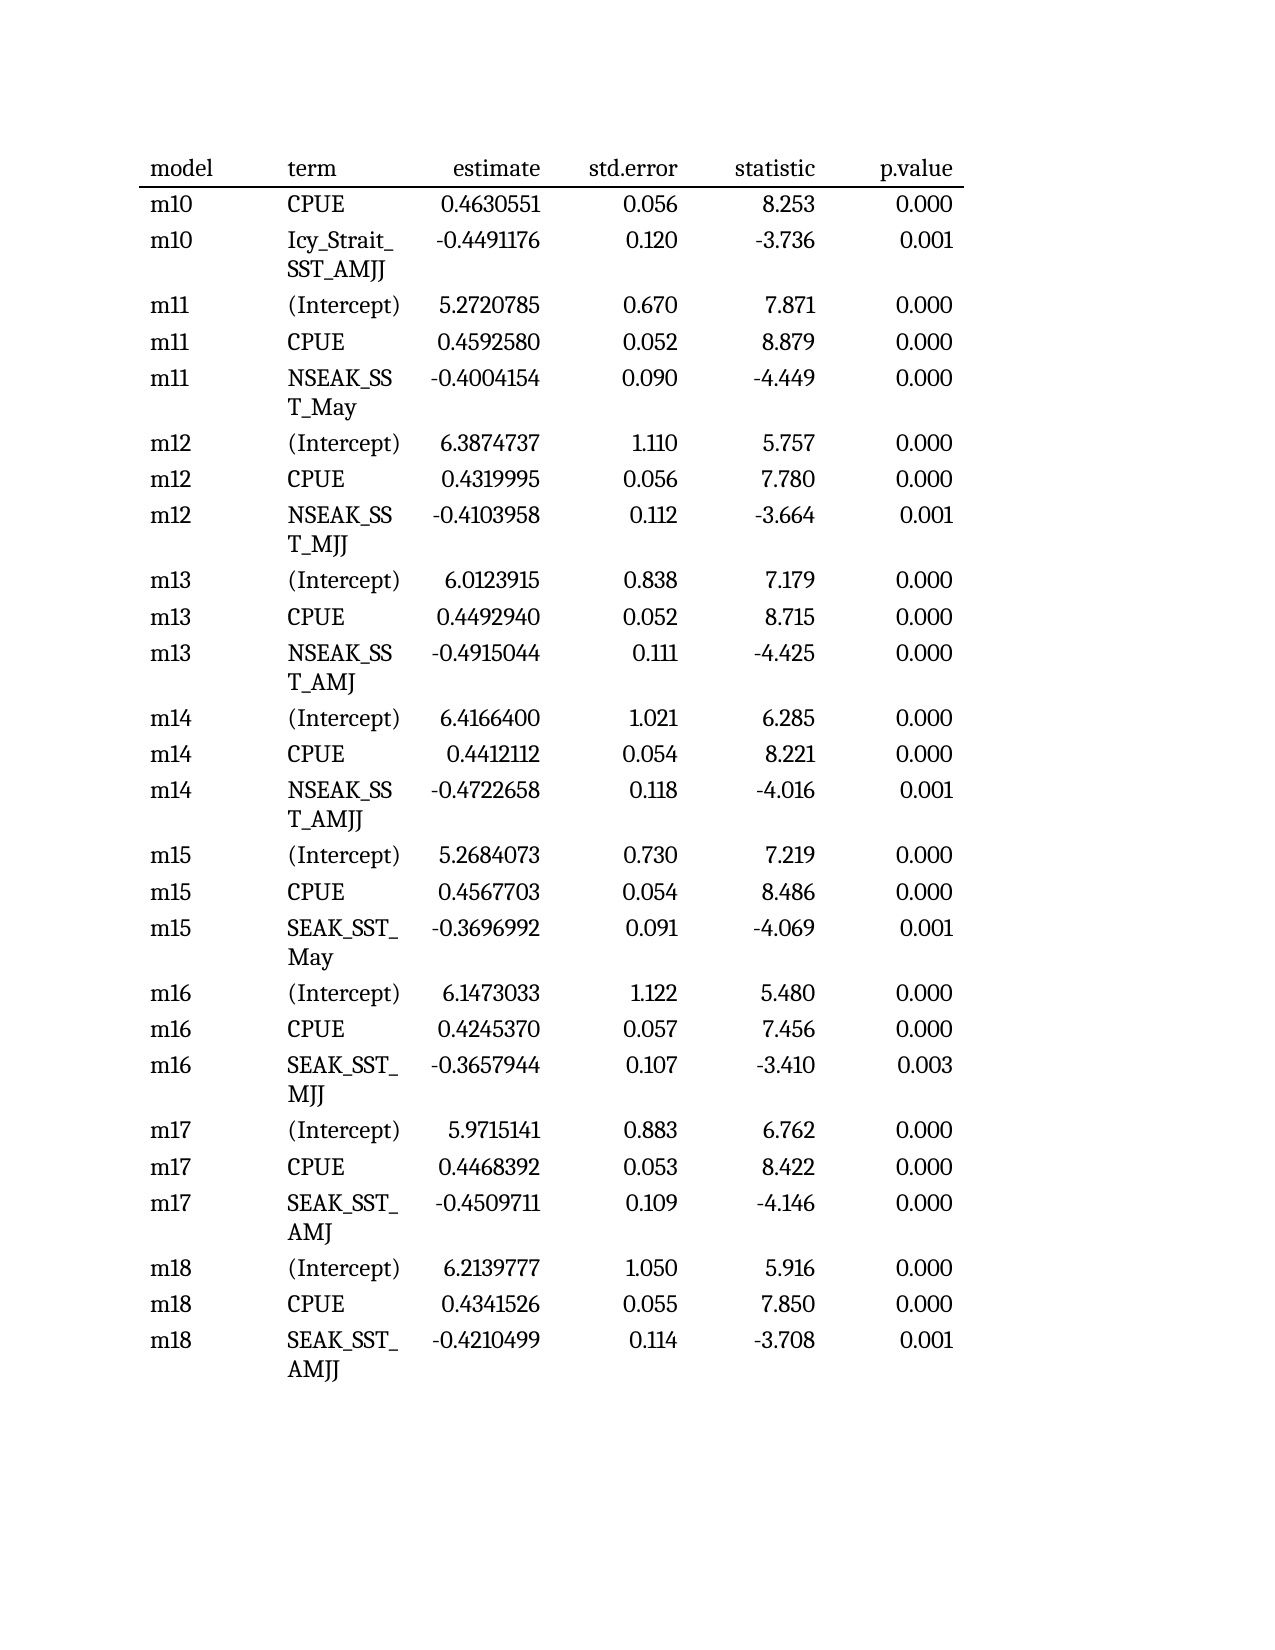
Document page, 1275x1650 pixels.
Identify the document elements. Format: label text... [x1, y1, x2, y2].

table_cell 7.871 [689, 288, 826, 324]
table_cell 0.054 [551, 874, 689, 910]
table_cell 0.056 [551, 188, 689, 222]
table_cell 0.000 [826, 1185, 964, 1250]
table_cell CPUE [276, 1149, 414, 1185]
table_cell 0.057 [551, 1011, 689, 1047]
table_cell 6.0123915 [414, 563, 551, 599]
table_cell 0.001 [826, 223, 964, 287]
table_cell -3.708 [689, 1323, 826, 1387]
table_cell m15 [139, 910, 276, 975]
table_cell 0.107 [551, 1048, 689, 1112]
table_cell 7.456 [689, 1011, 826, 1047]
table_cell -3.410 [689, 1048, 826, 1112]
table_cell NSEAK_SST_AMJ [276, 635, 414, 700]
table_cell (Intercept) [276, 838, 414, 874]
table_cell Icy_Strait_SST_AMJJ [276, 223, 414, 287]
table_cell 6.762 [689, 1113, 826, 1149]
table_cell 8.715 [689, 599, 826, 635]
table_header estimate [414, 150, 551, 186]
table_cell 0.000 [826, 736, 964, 772]
table_cell 0.4567703 [414, 874, 551, 910]
table_cell m17 [139, 1113, 276, 1149]
table_cell m16 [139, 1048, 276, 1112]
table_cell 0.4468392 [414, 1149, 551, 1185]
table_cell 0.000 [826, 599, 964, 635]
table_cell -0.4722658 [414, 773, 551, 837]
table_cell m18 [139, 1250, 276, 1286]
table_cell m15 [139, 838, 276, 874]
table_cell NSEAK_SST_AMJJ [276, 773, 414, 837]
table_header term [276, 150, 414, 186]
table_cell 6.3874737 [414, 425, 551, 461]
table_cell m14 [139, 773, 276, 837]
table_cell (Intercept) [276, 700, 414, 736]
table_cell 5.2720785 [414, 288, 551, 324]
table_cell m13 [139, 635, 276, 700]
table_cell 0.4319995 [414, 461, 551, 497]
table_cell 0.000 [826, 975, 964, 1011]
table_cell 8.253 [689, 188, 826, 222]
table_cell -4.069 [689, 910, 826, 975]
table_cell CPUE [276, 874, 414, 910]
table_cell 5.2684073 [414, 838, 551, 874]
table_cell m18 [139, 1323, 276, 1387]
table_cell m18 [139, 1286, 276, 1322]
table_cell 5.757 [689, 425, 826, 461]
table_cell 0.4592580 [414, 324, 551, 360]
table_cell 5.480 [689, 975, 826, 1011]
table_cell 5.916 [689, 1250, 826, 1286]
table_cell 1.110 [551, 425, 689, 461]
table_cell 0.000 [826, 188, 964, 222]
table_cell 0.000 [826, 1113, 964, 1149]
table_cell 0.109 [551, 1185, 689, 1250]
table_cell m17 [139, 1185, 276, 1250]
table_cell 0.112 [551, 498, 689, 562]
table_cell 0.000 [826, 1250, 964, 1286]
table_cell m12 [139, 425, 276, 461]
table_cell 5.9715141 [414, 1113, 551, 1149]
table_cell -0.4103958 [414, 498, 551, 562]
table_cell -0.3696992 [414, 910, 551, 975]
table_cell 0.056 [551, 461, 689, 497]
table_cell NSEAK_SST_May [276, 360, 414, 425]
table_cell -0.4491176 [414, 223, 551, 287]
table_cell 0.001 [826, 910, 964, 975]
table_cell CPUE [276, 1011, 414, 1047]
table_cell 0.001 [826, 1323, 964, 1387]
table_cell (Intercept) [276, 425, 414, 461]
table_cell 1.021 [551, 700, 689, 736]
table_cell -3.736 [689, 223, 826, 287]
table_cell 0.4245370 [414, 1011, 551, 1047]
table_cell -0.4004154 [414, 360, 551, 425]
table_cell 6.285 [689, 700, 826, 736]
table_cell 0.000 [826, 1286, 964, 1322]
table_cell CPUE [276, 736, 414, 772]
table_cell SEAK_SST_AMJ [276, 1185, 414, 1250]
table_header statistic [689, 150, 826, 186]
table_cell 0.111 [551, 635, 689, 700]
table_cell CPUE [276, 324, 414, 360]
table_cell 7.850 [689, 1286, 826, 1322]
table_cell -0.3657944 [414, 1048, 551, 1112]
table_cell m11 [139, 324, 276, 360]
table_cell 0.000 [826, 425, 964, 461]
table_cell m14 [139, 700, 276, 736]
table_cell 0.118 [551, 773, 689, 837]
table_cell m12 [139, 461, 276, 497]
table_cell m12 [139, 498, 276, 562]
table_cell 0.053 [551, 1149, 689, 1185]
table_cell m14 [139, 736, 276, 772]
table_cell (Intercept) [276, 1250, 414, 1286]
table_cell 0.000 [826, 288, 964, 324]
table_cell 0.000 [826, 1149, 964, 1185]
table_cell 0.001 [826, 773, 964, 837]
table_cell m13 [139, 563, 276, 599]
table_cell 0.090 [551, 360, 689, 425]
table_cell 0.000 [826, 461, 964, 497]
table_cell (Intercept) [276, 563, 414, 599]
table_cell 0.838 [551, 563, 689, 599]
table_cell -0.4210499 [414, 1323, 551, 1387]
table_cell -4.146 [689, 1185, 826, 1250]
table_cell 0.054 [551, 736, 689, 772]
table_cell SEAK_SST_AMJJ [276, 1323, 414, 1387]
table_cell 0.000 [826, 563, 964, 599]
table_cell 8.422 [689, 1149, 826, 1185]
table_cell CPUE [276, 188, 414, 222]
table_cell m15 [139, 874, 276, 910]
table_cell -0.4509711 [414, 1185, 551, 1250]
table_cell (Intercept) [276, 288, 414, 324]
table_header model [139, 150, 276, 186]
table_cell -0.4915044 [414, 635, 551, 700]
table_cell 8.486 [689, 874, 826, 910]
table_cell m17 [139, 1149, 276, 1185]
table_cell 0.4412112 [414, 736, 551, 772]
table_cell -4.449 [689, 360, 826, 425]
table_cell 0.052 [551, 324, 689, 360]
table_cell -4.016 [689, 773, 826, 837]
table_cell NSEAK_SST_MJJ [276, 498, 414, 562]
table_cell 0.4492940 [414, 599, 551, 635]
table_cell m10 [139, 188, 276, 222]
table_cell m10 [139, 223, 276, 287]
table_header p.value [826, 150, 964, 186]
table_cell 0.000 [826, 874, 964, 910]
table_cell 0.114 [551, 1323, 689, 1387]
table_cell SEAK_SST_May [276, 910, 414, 975]
table_cell 8.221 [689, 736, 826, 772]
table_cell (Intercept) [276, 975, 414, 1011]
table_cell 0.000 [826, 360, 964, 425]
table_cell (Intercept) [276, 1113, 414, 1149]
table_cell 1.050 [551, 1250, 689, 1286]
table_cell 6.2139777 [414, 1250, 551, 1286]
table_cell 0.120 [551, 223, 689, 287]
table_cell 0.091 [551, 910, 689, 975]
table_header std.error [551, 150, 689, 186]
table_cell 0.000 [826, 635, 964, 700]
table_cell CPUE [276, 599, 414, 635]
table_cell m16 [139, 975, 276, 1011]
table_cell 1.122 [551, 975, 689, 1011]
table_cell 7.780 [689, 461, 826, 497]
table_cell m11 [139, 360, 276, 425]
table_cell 0.4341526 [414, 1286, 551, 1322]
table_cell m13 [139, 599, 276, 635]
table_cell 0.052 [551, 599, 689, 635]
table_cell -4.425 [689, 635, 826, 700]
table_cell m11 [139, 288, 276, 324]
table_cell 0.000 [826, 700, 964, 736]
table_cell SEAK_SST_MJJ [276, 1048, 414, 1112]
table_cell 6.1473033 [414, 975, 551, 1011]
table_cell CPUE [276, 1286, 414, 1322]
table_cell 0.055 [551, 1286, 689, 1322]
table_cell 7.179 [689, 563, 826, 599]
table_cell 7.219 [689, 838, 826, 874]
table_cell 0.730 [551, 838, 689, 874]
table_cell 0.001 [826, 498, 964, 562]
table_cell 0.000 [826, 1011, 964, 1047]
table_cell CPUE [276, 461, 414, 497]
table_cell 0.003 [826, 1048, 964, 1112]
table_cell -3.664 [689, 498, 826, 562]
table_cell 0.000 [826, 838, 964, 874]
table_cell 6.4166400 [414, 700, 551, 736]
table_cell 0.670 [551, 288, 689, 324]
table_cell 0.4630551 [414, 188, 551, 222]
table_cell 8.879 [689, 324, 826, 360]
table_cell 0.000 [826, 324, 964, 360]
table_cell m16 [139, 1011, 276, 1047]
table_cell 0.883 [551, 1113, 689, 1149]
